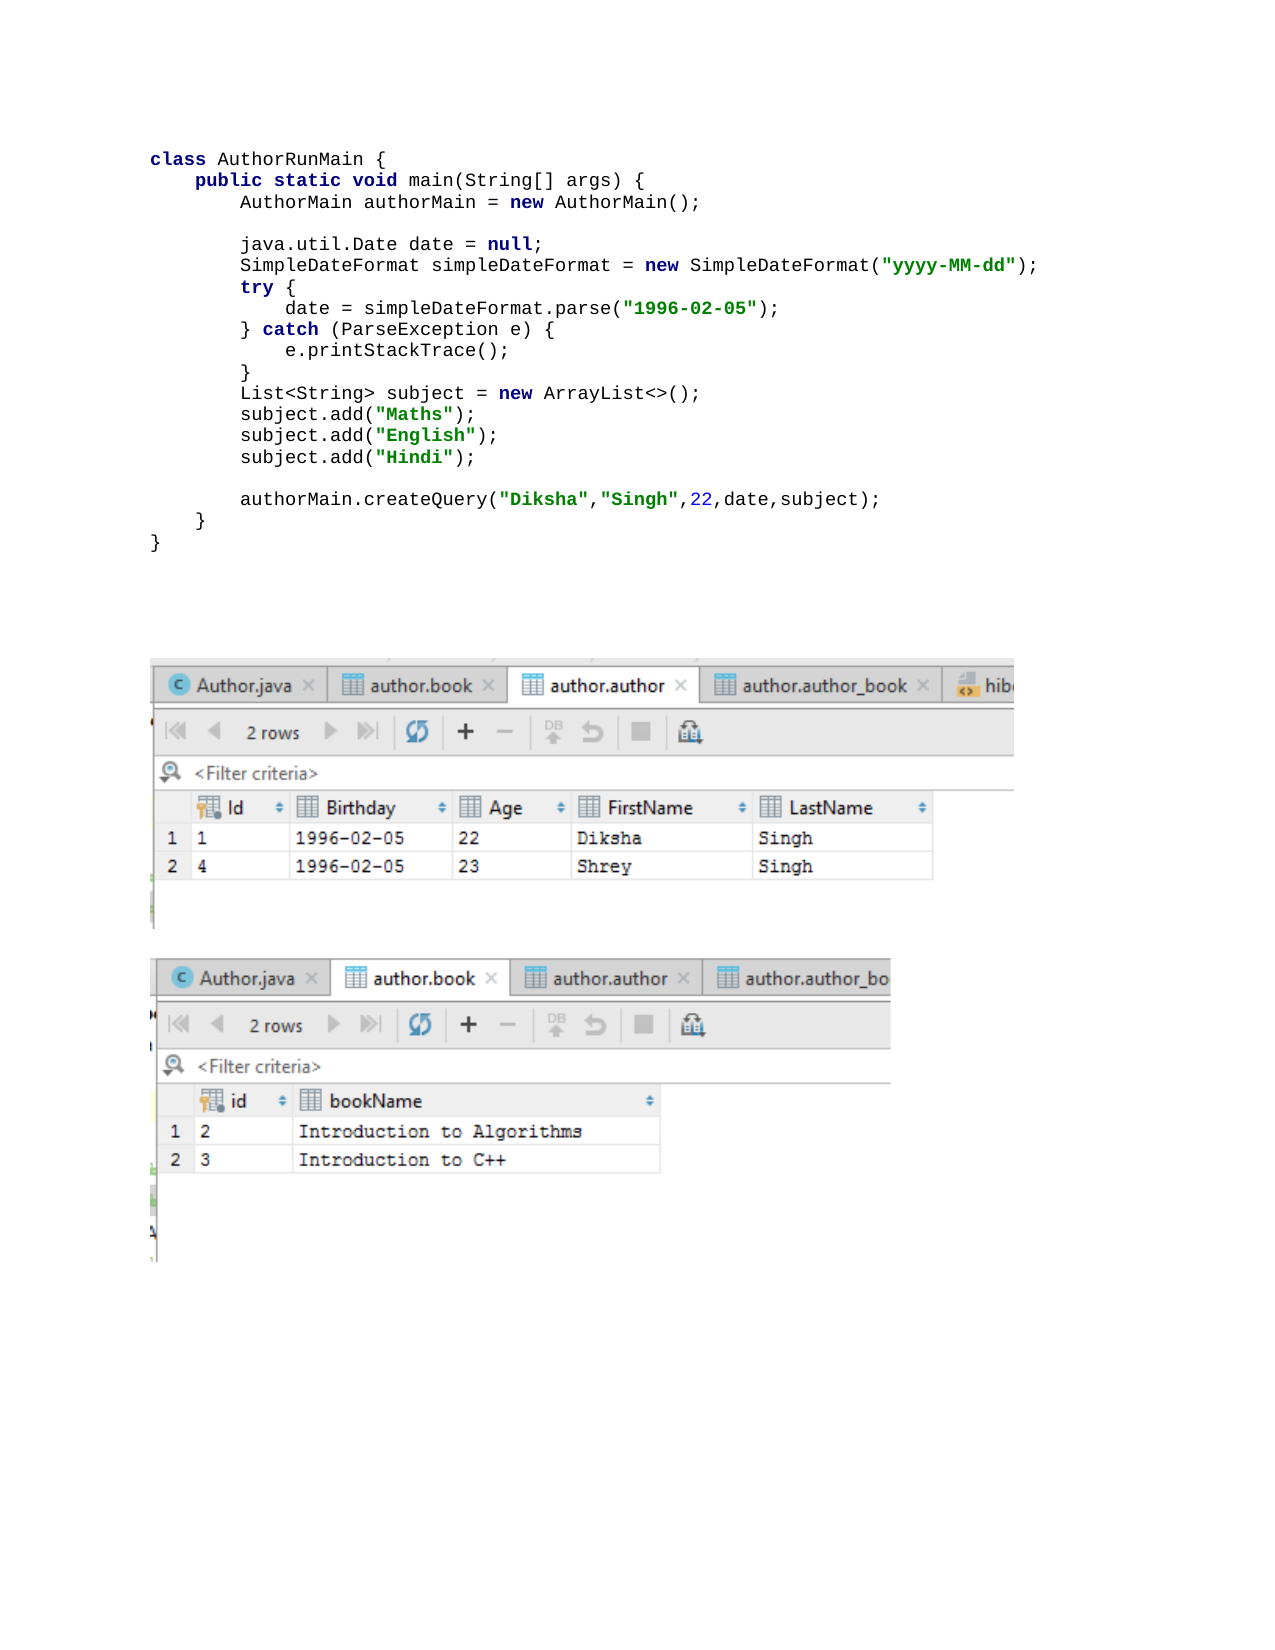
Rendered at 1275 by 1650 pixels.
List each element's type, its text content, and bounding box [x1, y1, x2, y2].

text class AuthorRunMain { public static void main(String[] args) { AuthorMain authorMain = new AuthorMain(); java.util.Date date = null; SimpleDateFormat simpleDateFormat = new SimpleDateFormat("yyyy-MM-dd"); try { date = simpleDateFormat.parse("1996-02-05"); } catch (ParseException e) { e.printStackTrace(); } List<String> subject = new ArrayList<>(); subject.add("Maths"); subject.add("English"); subject.add("Hindi"); authorMain.createQuery("Diksha","Singh",22,date,subject); } } [150, 150, 1125, 554]
picture [150, 958, 891, 1262]
picture [150, 658, 1014, 929]
